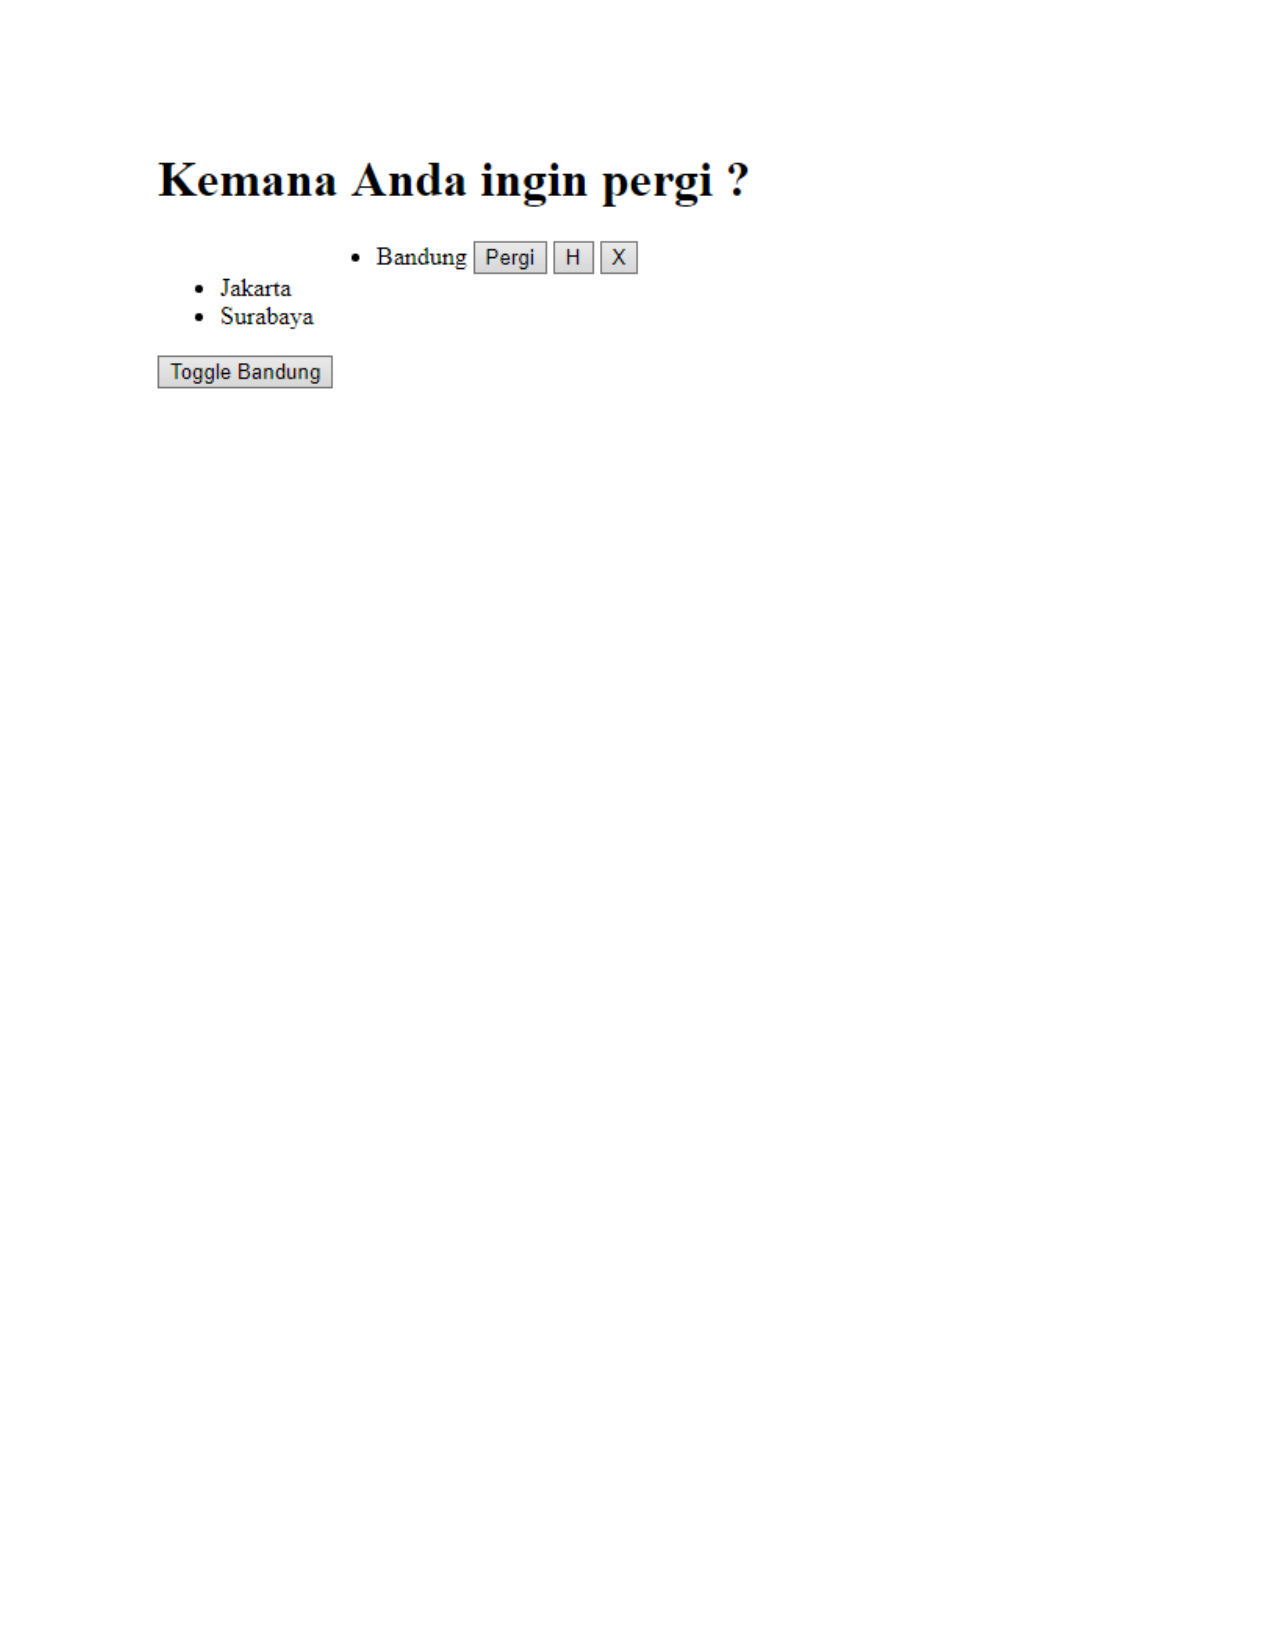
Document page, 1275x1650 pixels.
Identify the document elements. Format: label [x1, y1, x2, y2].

picture [150, 150, 804, 514]
